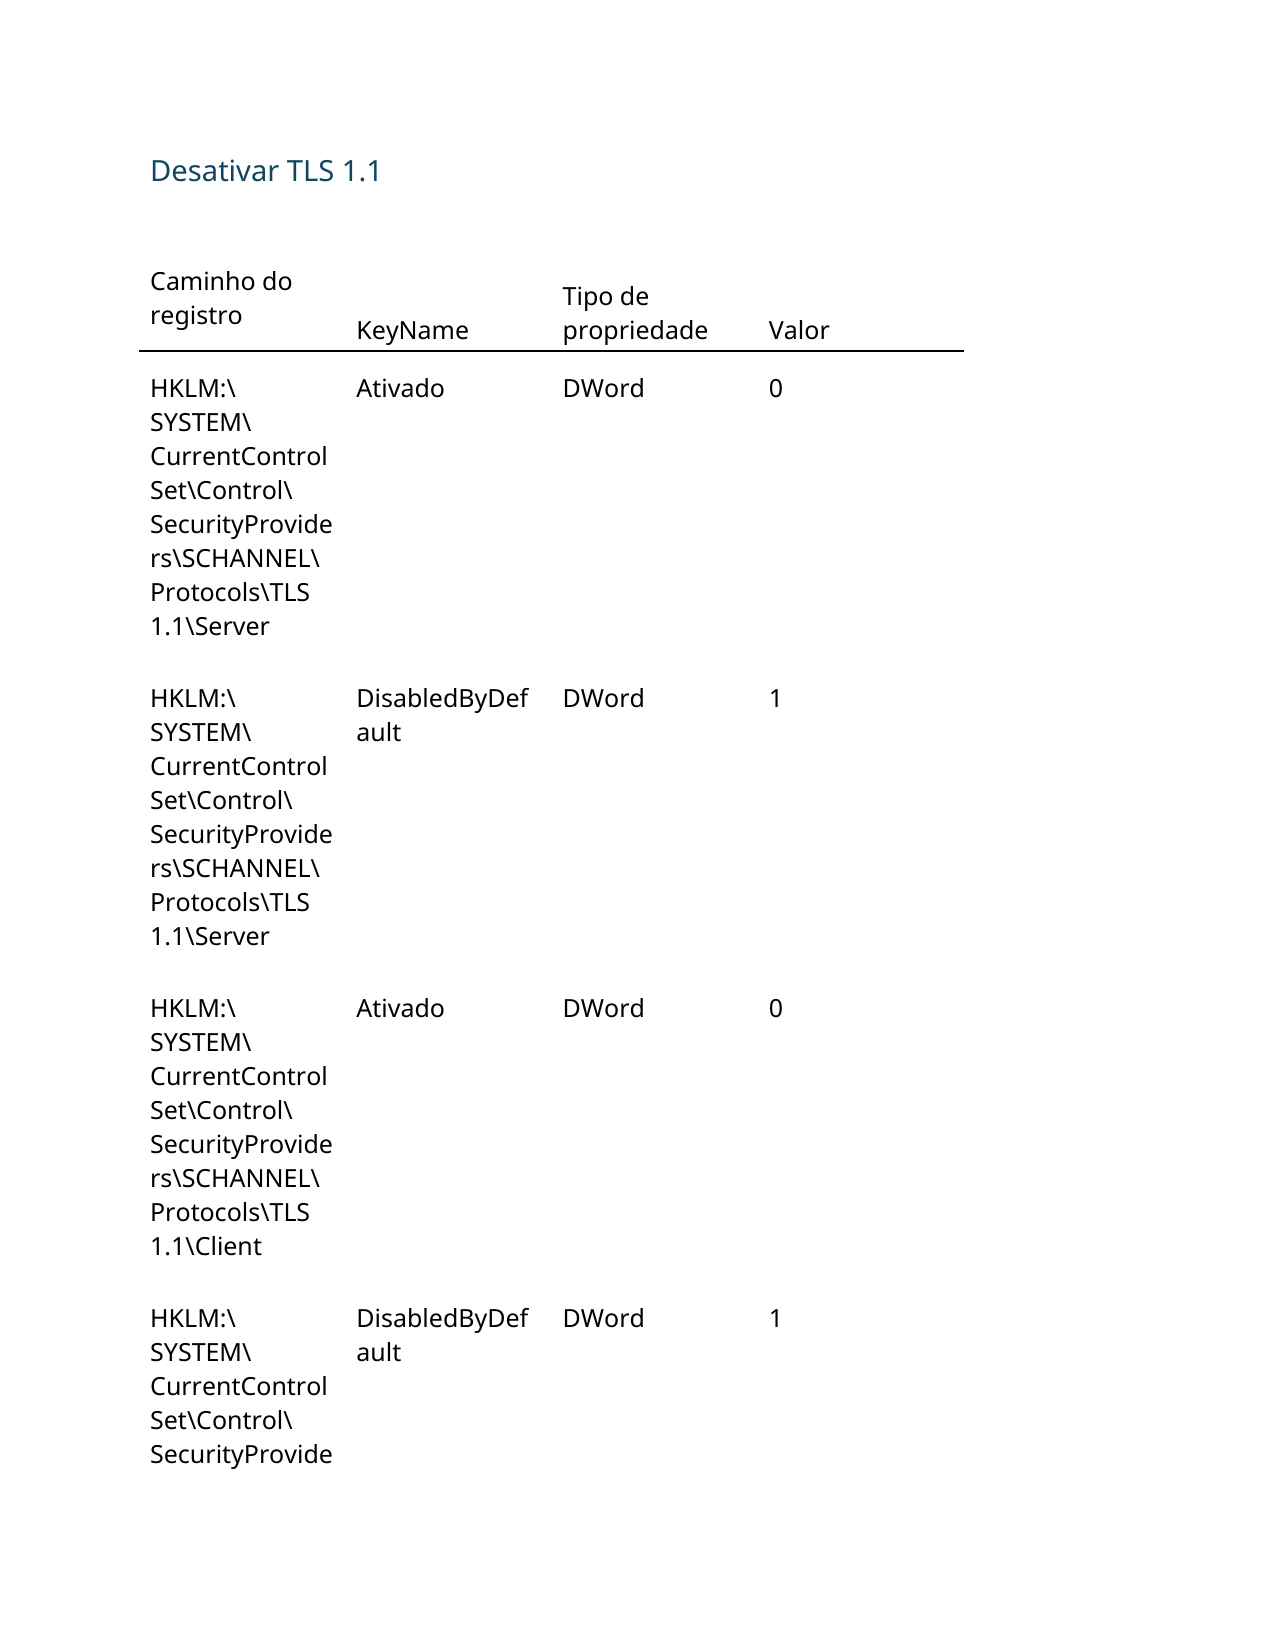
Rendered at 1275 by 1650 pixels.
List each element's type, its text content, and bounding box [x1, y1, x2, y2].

table_cell HKLM:\SYSTEM\CurrentControlSet\Control\SecurityProviders\SCHANNEL\Protocols\TLS 1.1\Server [139, 662, 345, 972]
table_header Caminho do registro [139, 245, 345, 350]
table_header Valor [758, 245, 964, 350]
table_cell DWord [551, 1282, 757, 1471]
table_cell 1 [758, 662, 964, 972]
table_cell HKLM:\SYSTEM\CurrentControlSet\Control\SecurityProviders\SCHANNEL\Protocols\TLS 1.1\Server [139, 352, 345, 662]
table_cell 1 [758, 1282, 964, 1471]
table_cell 0 [758, 972, 964, 1282]
table_cell Ativado [345, 352, 551, 662]
subtitle Desativar TLS 1.1 [150, 150, 1125, 190]
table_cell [139, 972, 345, 1282]
table_cell DisabledByDefault [345, 1282, 551, 1471]
table_cell DisabledByDefault [345, 662, 551, 972]
table_cell 0 [758, 352, 964, 662]
table_cell Ativado [345, 972, 551, 1282]
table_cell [139, 1282, 345, 1471]
table_cell DWord [551, 662, 757, 972]
table_cell DWord [551, 352, 757, 662]
table_cell DWord [551, 972, 757, 1282]
table_header KeyName [345, 245, 551, 350]
table_header Tipo de propriedade [551, 245, 757, 350]
